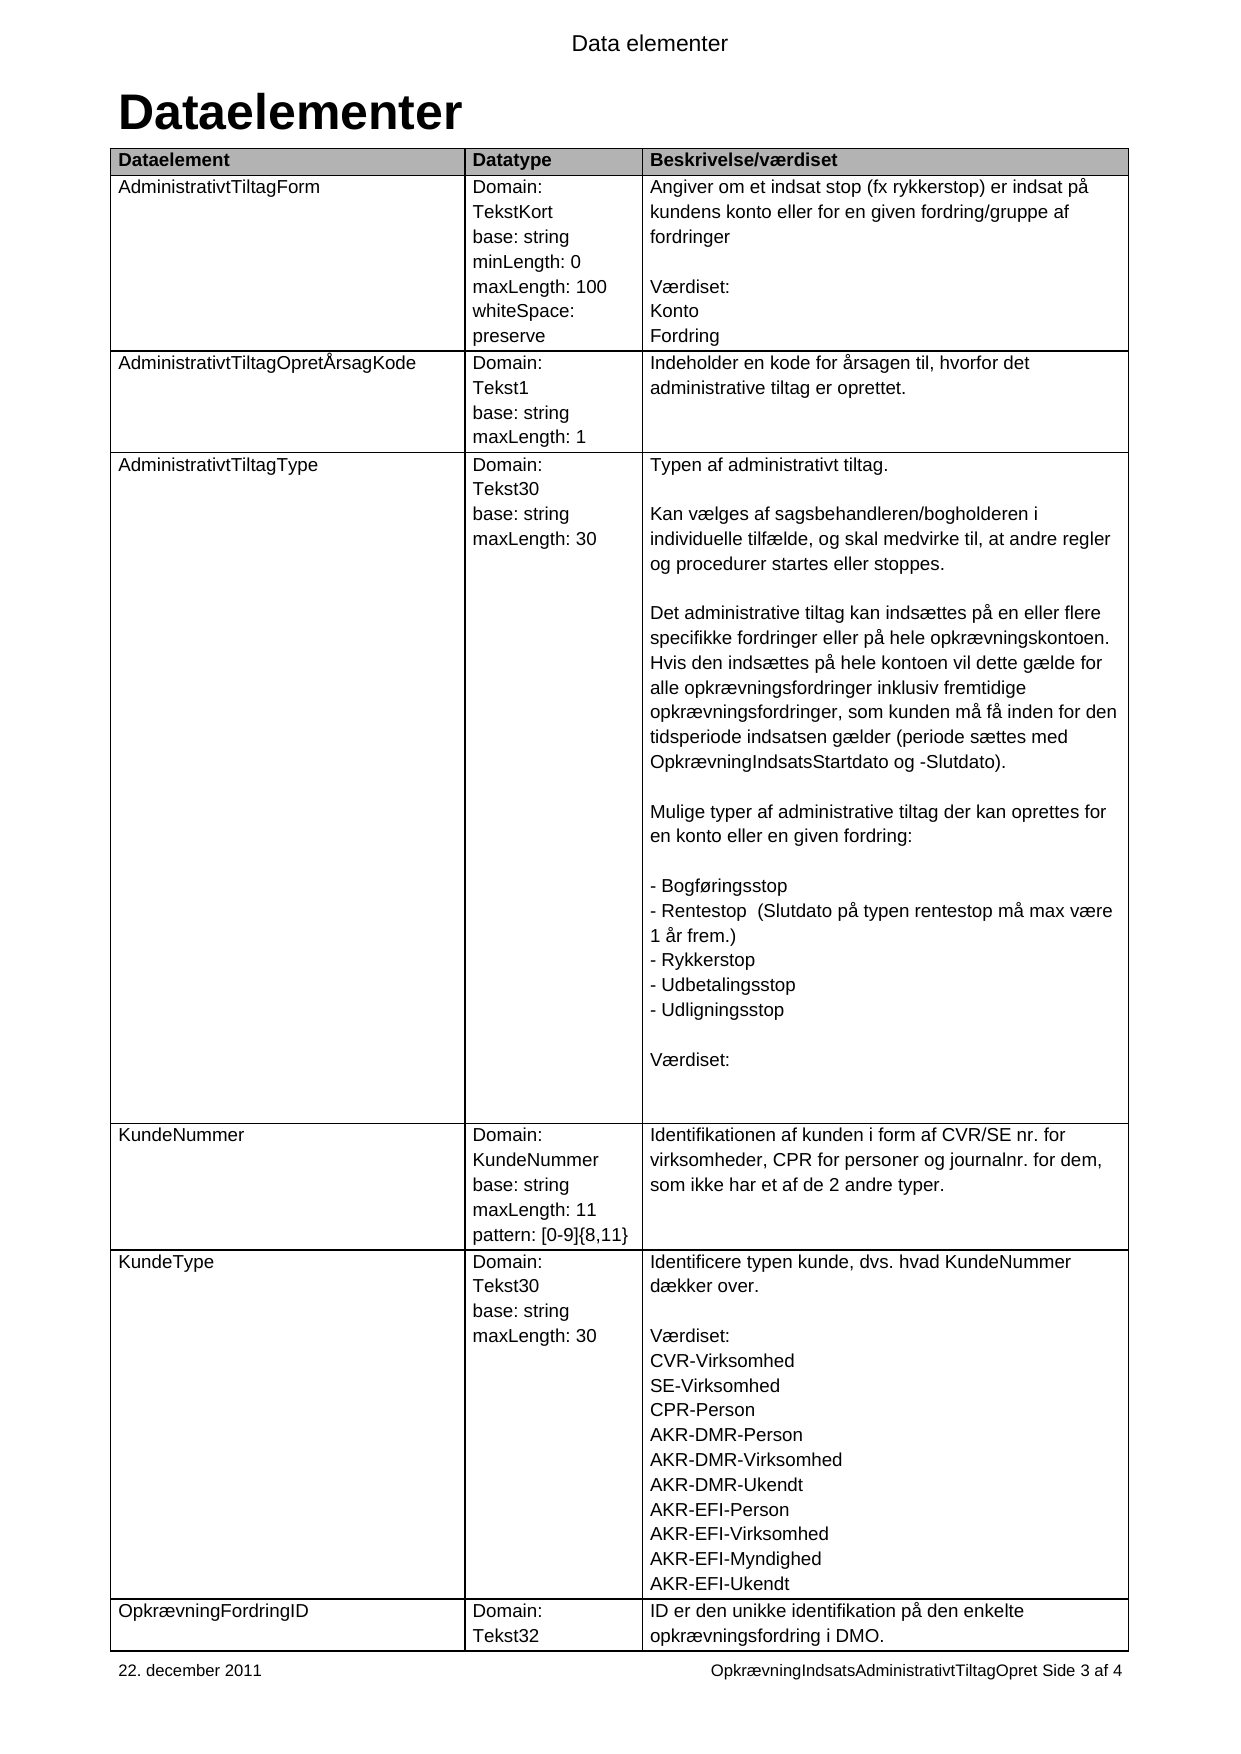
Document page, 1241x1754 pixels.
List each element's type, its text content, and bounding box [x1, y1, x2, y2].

table_cell Domain: TekstKort base: string minLength: 0 maxLength: 100 whiteSpace: preserve [466, 176, 642, 350]
table_cell Domain: Tekst30 base: string maxLength: 30 [466, 453, 642, 1123]
table_cell Indeholder en kode for årsagen til, hvorfor det administrative tiltag er oprettet. [643, 352, 1128, 452]
table_header Dataelement [111, 149, 464, 175]
table_cell Domain: KundeNummer base: string maxLength: 11 pattern: [0-9]{8,11} [466, 1124, 642, 1249]
table_header Beskrivelse/værdiset [643, 149, 1128, 175]
table_cell Identificere typen kunde, dvs. hvad KundeNummer dækker over. Værdiset: CVR-Virksomhed SE-Virksomhed CPR-Person AKR-DMR-Person AKR-DMR-Virksomhed AKR-DMR-Ukendt AKR-EFI-Person AKR-EFI-Virksomhed AKR-EFI-Myndighed AKR-EFI-Ukendt [643, 1251, 1128, 1598]
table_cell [466, 1600, 642, 1650]
table_cell AdministrativtTiltagForm [111, 176, 464, 350]
text Dataelementer [118, 82, 1181, 140]
table_cell KundeType [111, 1251, 464, 1598]
table_cell AdministrativtTiltagType [111, 453, 464, 1123]
table_cell AdministrativtTiltagOpretÅrsagKode [111, 352, 464, 452]
table_cell Domain: Tekst1 base: string maxLength: 1 [466, 352, 642, 452]
table_cell Domain: Tekst30 base: string maxLength: 30 [466, 1251, 642, 1598]
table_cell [111, 1600, 464, 1650]
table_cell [643, 1600, 1128, 1650]
table_cell Identifikationen af kunden i form af CVR/SE nr. for virksomheder, CPR for personer og journalnr. for dem, som ikke har et af de 2 andre typer. [643, 1124, 1128, 1249]
table_cell KundeNummer [111, 1124, 464, 1249]
table_cell Typen af administrativt tiltag. Kan vælges af sagsbehandleren/bogholderen i individuelle tilfælde, og skal medvirke til, at andre regler og procedurer startes eller stoppes. Det administrative tiltag kan indsættes på en eller flere specifikke fordringer eller på hele opkrævningskontoen. Hvis den indsættes på hele kontoen vil dette gælde for alle opkrævningsfordringer inklusiv fremtidige opkrævningsfordringer, som kunden må få inden for den tidsperiode indsatsen gælder (periode sættes med OpkrævningIndsatsStartdato og -Slutdato). Mulige typer af administrative tiltag der kan oprettes for en konto eller en given fordring: - Bogføringsstop - Rentestop (Slutdato på typen rentestop må max være 1 år frem.) - Rykkerstop - Udbetalingsstop - Udligningsstop Værdiset: [643, 453, 1128, 1123]
table_header Datatype [466, 149, 642, 175]
table_cell Angiver om et indsat stop (fx rykkerstop) er indsat på kundens konto eller for en given fordring/gruppe af fordringer Værdiset: Konto Fordring [643, 176, 1128, 350]
